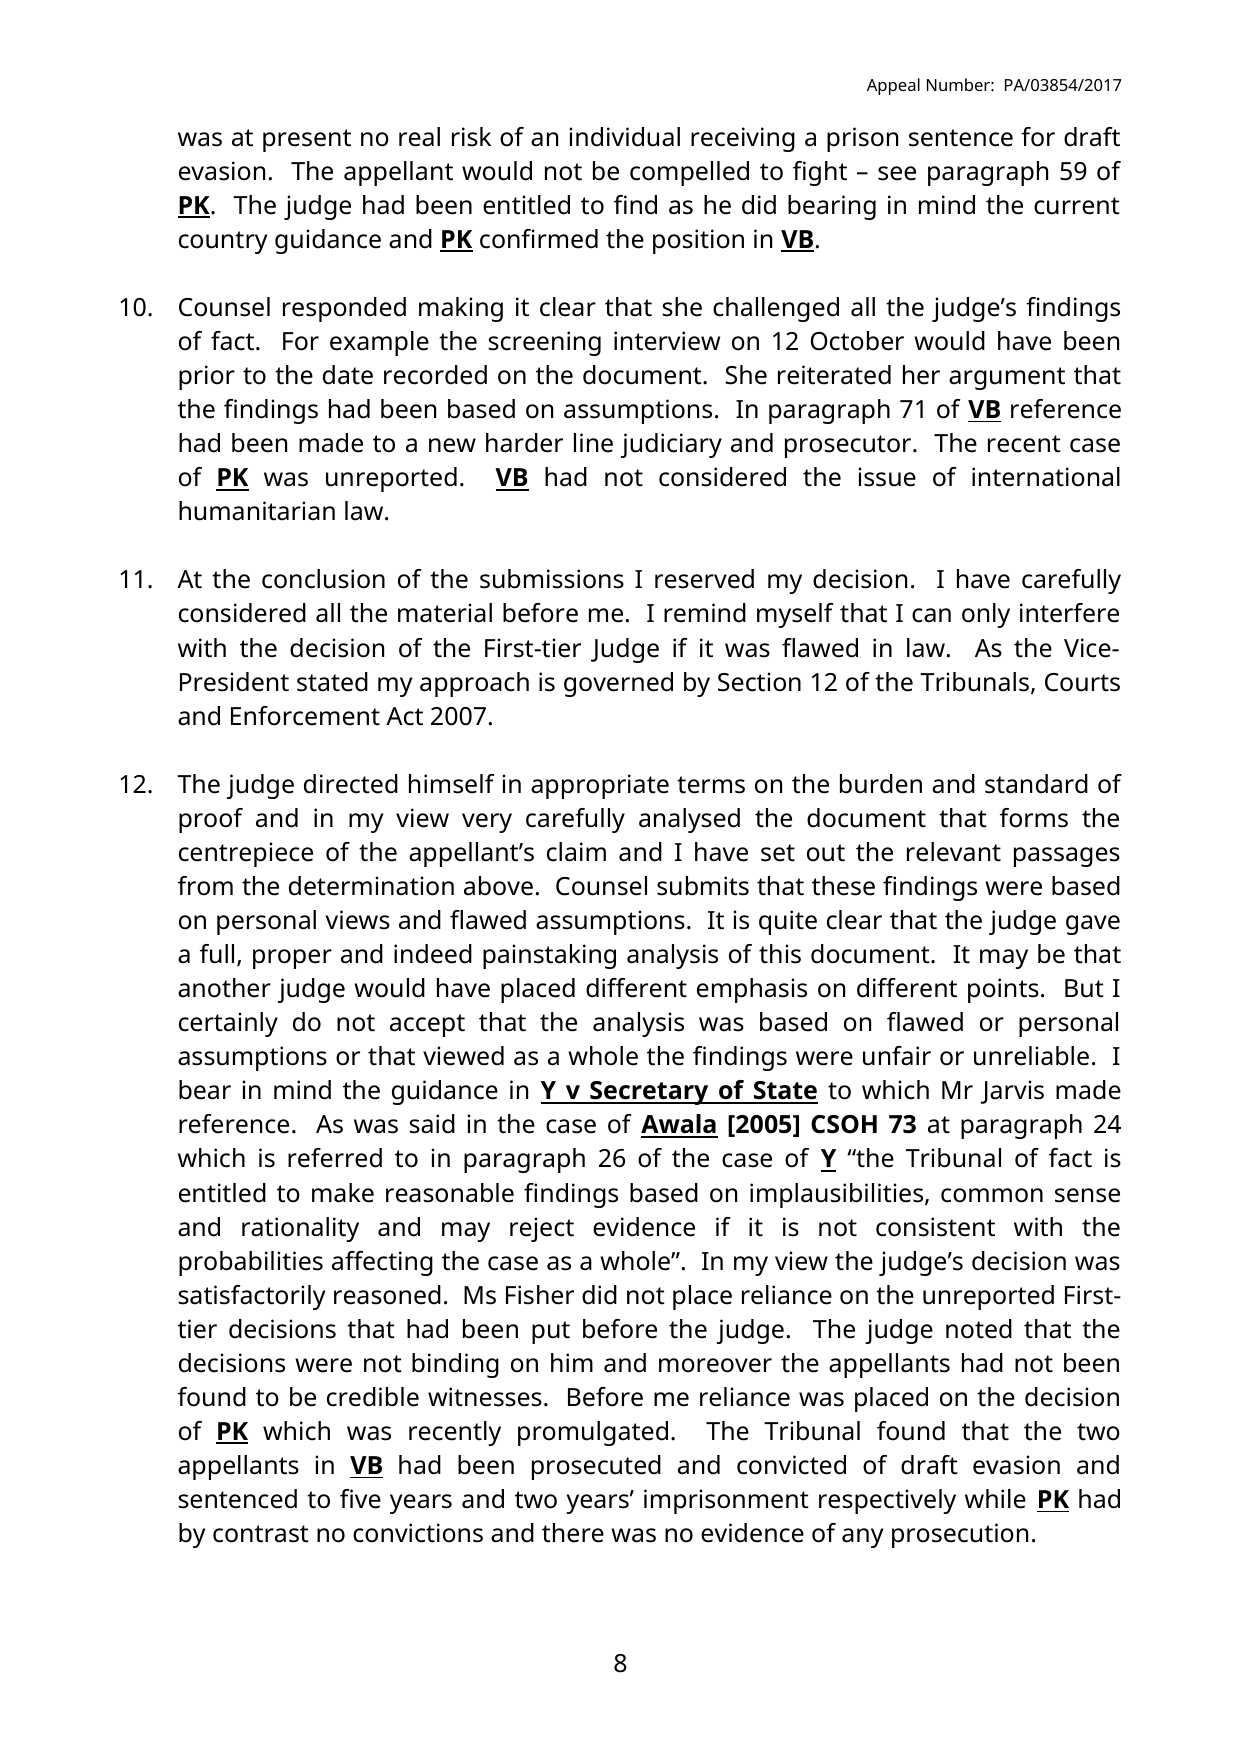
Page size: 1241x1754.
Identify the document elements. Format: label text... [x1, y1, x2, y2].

text 11. At the conclusion of the submissions I reserved my decision. I have carefully considered all the material before me. I remind myself that I can only interfere with the decision of the First-tier Judge if it was flawed in law. As the Vice-President stated my approach is governed by Section 12 of the Tribunals, Courts and Enforcement Act 2007. [118, 562, 1122, 732]
text 12. The judge directed himself in appropriate terms on the burden and standard of proof and in my view very carefully analysed the document that forms the centrepiece of the appellant’s claim and I have set out the relevant passages from the determination above. Counsel submits that these findings were based on personal views and flawed assumptions. It is quite clear that the judge gave a full, proper and indeed painstaking analysis of this document. It may be that another judge would have placed different emphasis on different points. But I certainly do not accept that the analysis was based on flawed or personal assumptions or that viewed as a whole the findings were unfair or unreliable. I bear in mind the guidance in Y v Secretary of State to which Mr Jarvis made reference. As was said in the case of Awala [2005] CSOH 73 at paragraph 24 which is referred to in paragraph 26 of the case of Y “the Tribunal of fact is entitled to make reasonable findings based on implausibilities, common sense and rationality and may reject evidence if it is not consistent with the probabilities affecting the case as a whole”. In my view the judge’s decision was satisfactorily reasoned. Ms Fisher did not place reliance on the unreported First-tier decisions that had been put before the judge. The judge noted that the decisions were not binding on him and moreover the appellants had not been found to be credible witnesses. Before me reliance was placed on the decision of PK which was recently promulgated. The Tribunal found that the two appellants in VB had been prosecuted and convicted of draft evasion and sentenced to five years and two years’ imprisonment respectively while PK had by contrast no convictions and there was no evidence of any prosecution. [118, 766, 1122, 1550]
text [118, 119, 1122, 256]
text 10. Counsel responded making it clear that she challenged all the judge’s findings of fact. For example the screening interview on 12 October would have been prior to the date recorded on the document. She reiterated her argument that the findings had been based on assumptions. In paragraph 71 of VB reference had been made to a new harder line judiciary and prosecutor. The recent case of PK was unreported. VB had not considered the issue of international humanitarian law. [118, 289, 1122, 528]
